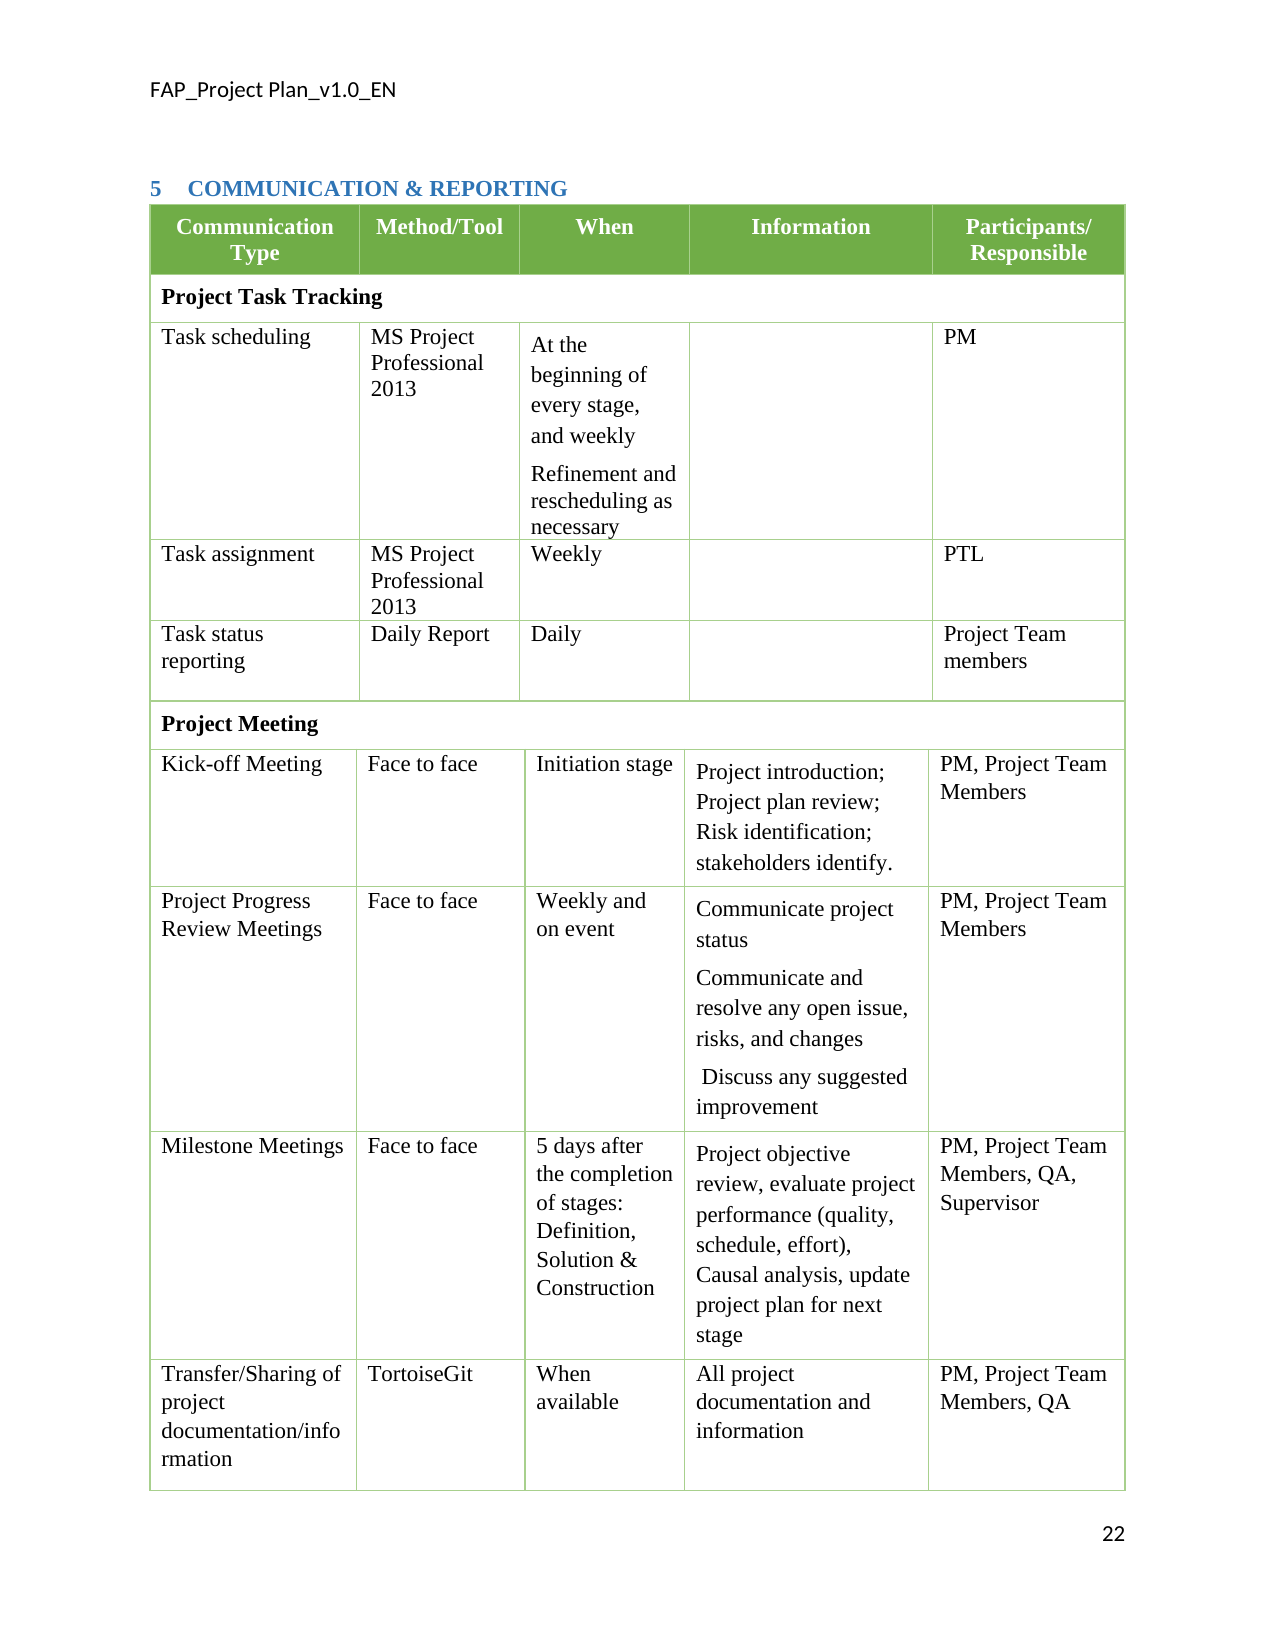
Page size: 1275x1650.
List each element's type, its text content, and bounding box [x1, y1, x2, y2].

table_cell Task scheduling [151, 323, 359, 539]
table_cell Project Team members [933, 621, 1124, 699]
table_cell [690, 540, 932, 619]
table_cell 5 days after the completion of stages: Definition, Solution & Construction [526, 1132, 684, 1359]
table_cell Project Task Tracking [151, 275, 1124, 322]
table_cell MS Project Professional 2013 [360, 540, 519, 619]
table_cell Task assignment [151, 540, 359, 619]
table_cell Milestone Meetings [151, 1132, 356, 1359]
table_cell MS Project Professional 2013 [360, 323, 519, 539]
table_cell Communicate project status Communicate and resolve any open issue, risks, and changes Discuss any suggested improvement [685, 887, 928, 1131]
table_header Kick-off Meeting [151, 750, 356, 886]
table_header Information [690, 205, 932, 274]
table_cell Weekly [520, 540, 689, 619]
table_cell PM [933, 323, 1124, 539]
table_header Communication Type [151, 205, 359, 274]
table_cell PTL [933, 540, 1124, 619]
table_cell [690, 621, 932, 699]
table_header Project Meeting [151, 702, 1124, 748]
table_header Face to face [357, 750, 524, 886]
table_cell PM, Project Team Members [929, 887, 1124, 1131]
subtitle COMMUNICATION & REPORTING [150, 175, 1125, 201]
table_cell When available [526, 1360, 684, 1490]
table_cell Daily Report [360, 621, 519, 699]
table_header PM, Project Team Members [929, 750, 1124, 886]
table_header Participants/ Responsible [933, 205, 1124, 274]
table_cell Weekly and on event [526, 887, 684, 1131]
table_header Method/Tool [360, 205, 519, 274]
table_header Initiation stage [526, 750, 684, 886]
table_cell Project objective review, evaluate project performance (quality, schedule, effort), Causal analysis, update project plan for next stage [685, 1132, 928, 1359]
table_cell TortoiseGit [357, 1360, 524, 1490]
table_cell [690, 323, 932, 539]
table_cell Project Progress Review Meetings [151, 887, 356, 1131]
table_cell At the beginning of every stage, and weekly Refinement and rescheduling as necessary [520, 323, 689, 539]
table_cell Task status reporting [151, 621, 359, 699]
table_header When [520, 205, 689, 274]
table_cell PM, Project Team Members, QA, Supervisor [929, 1132, 1124, 1359]
table_cell Transfer/Sharing of project documentation/information [151, 1360, 356, 1490]
table_cell Face to face [357, 887, 524, 1131]
table_cell All project documentation and information [685, 1360, 928, 1490]
table_header Project introduction; Project plan review; Risk identification; stakeholders identify. [685, 750, 928, 886]
table_cell PM, Project Team Members, QA [929, 1360, 1124, 1490]
table_cell Face to face [357, 1132, 524, 1359]
table_cell Daily [520, 621, 689, 699]
